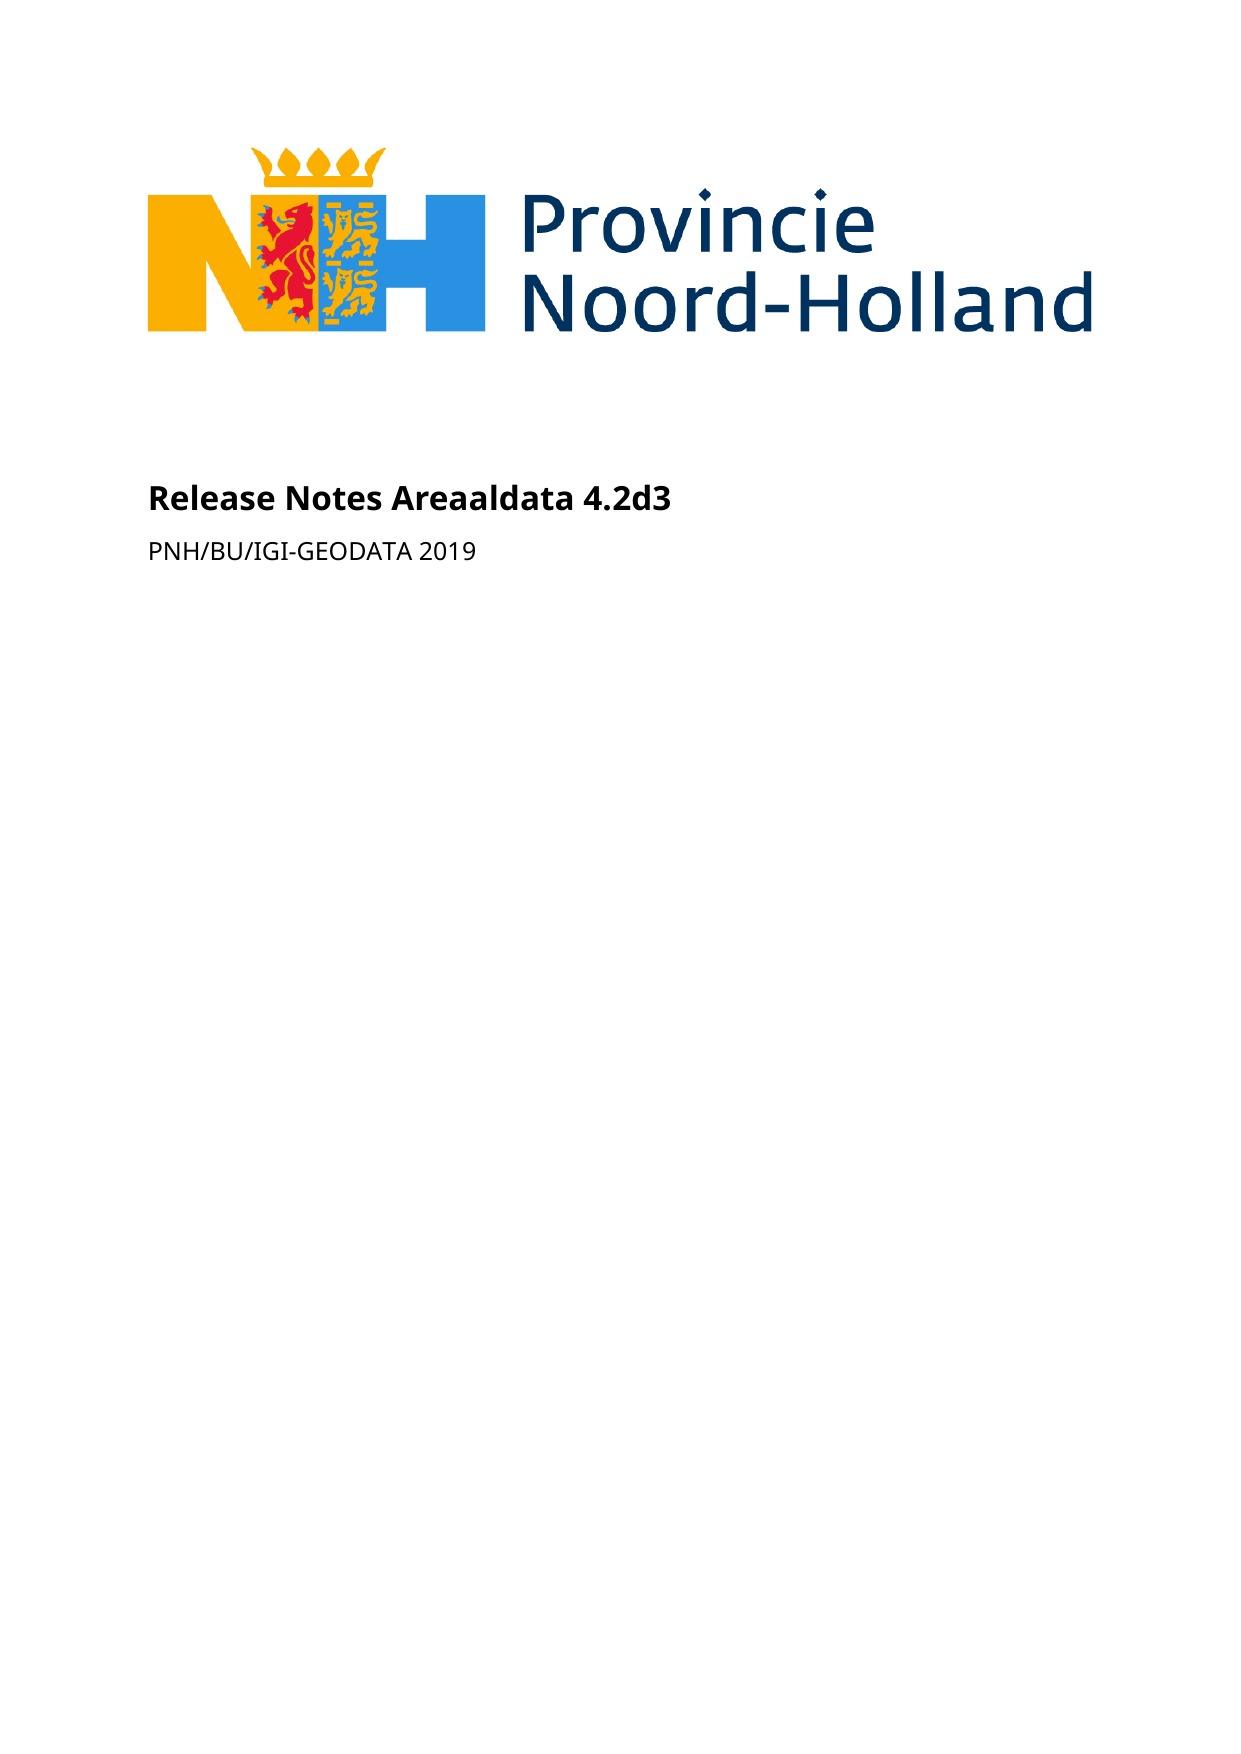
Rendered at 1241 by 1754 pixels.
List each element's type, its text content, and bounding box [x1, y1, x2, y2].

picture [147, 147, 1092, 332]
subtitle PNH/BU/IGI-GEODATA 2019 [148, 534, 1093, 568]
title Release Notes Areaaldata 4.2d3 [148, 475, 1093, 521]
